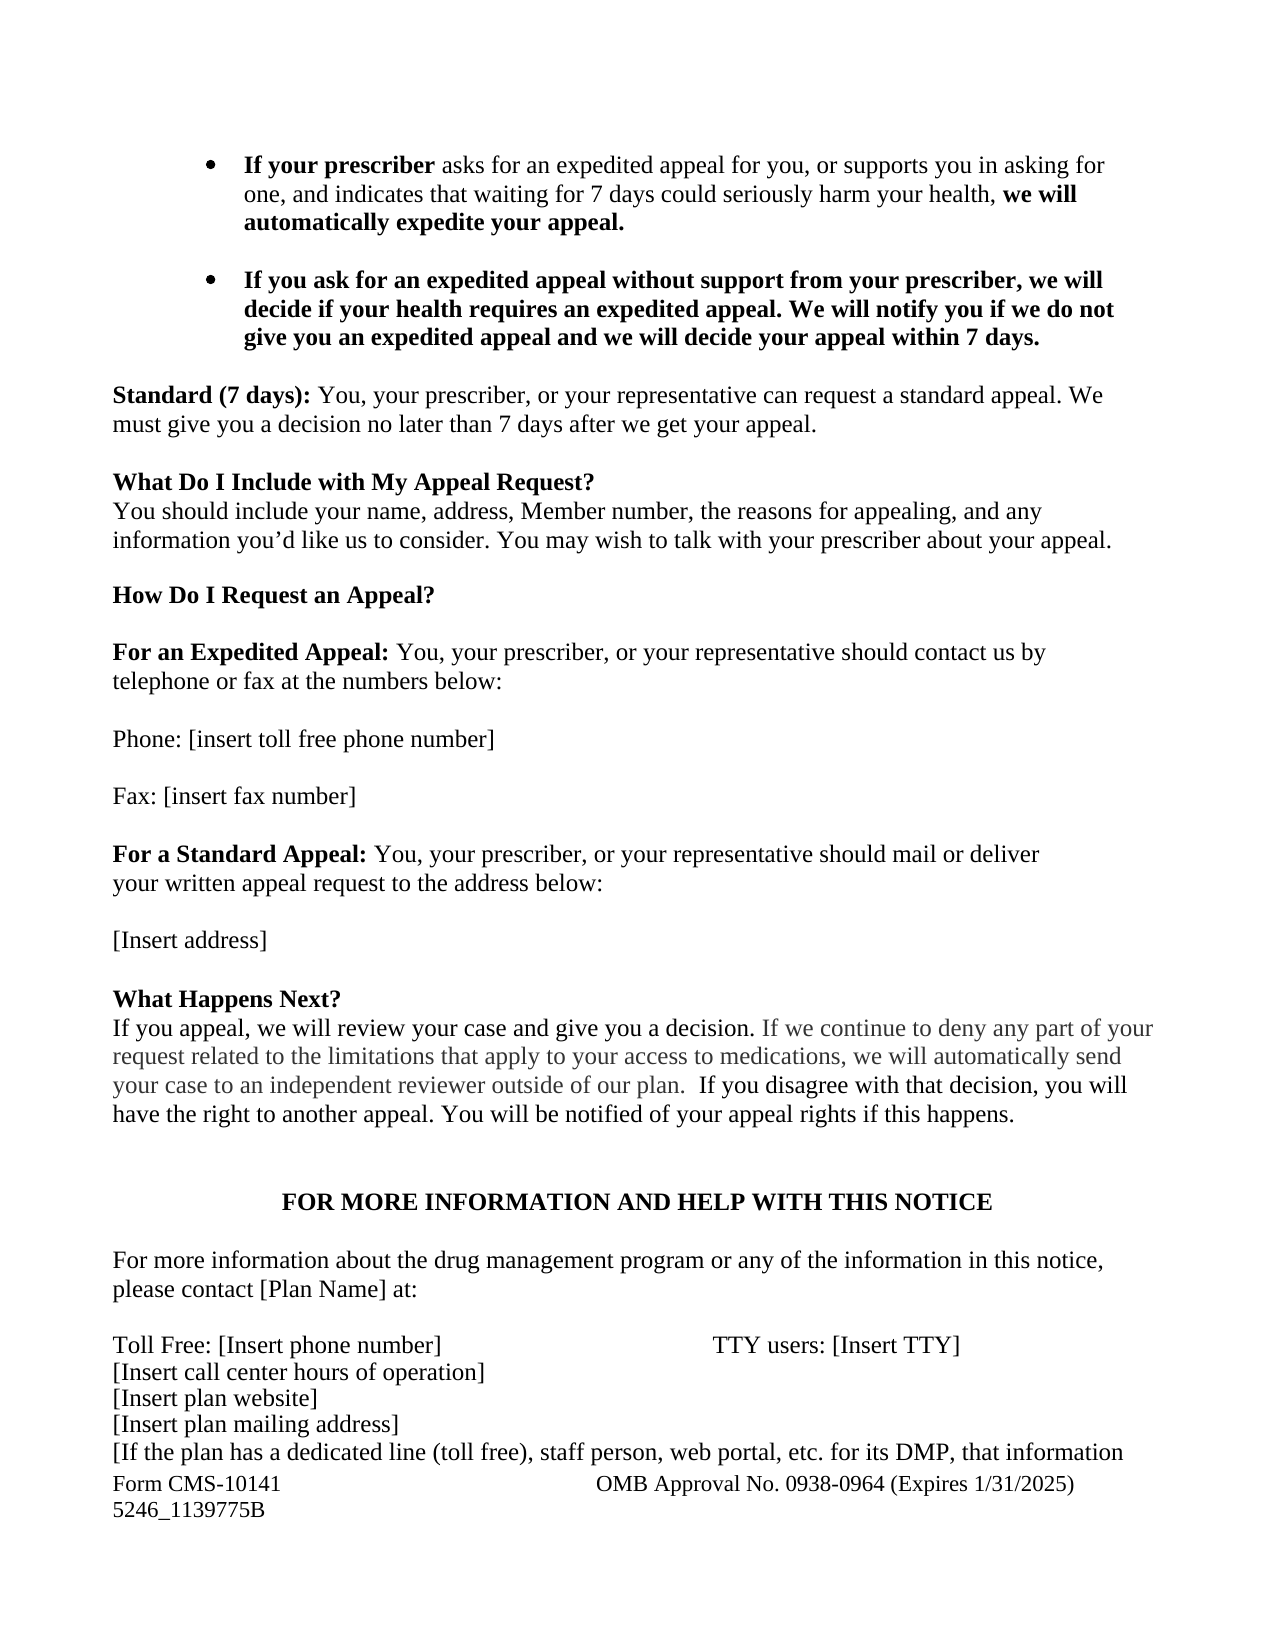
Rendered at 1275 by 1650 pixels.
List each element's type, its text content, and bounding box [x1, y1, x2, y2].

text You should include your name, address, Member number, the reasons for appealing, and any information you’d like us to consider. You may wish to talk with your prescriber about your appeal. [112, 496, 1141, 554]
text [Insert plan website] [112, 1386, 1162, 1412]
text [Insert call center hours of operation] [112, 1359, 1162, 1386]
text For an Expedited Appeal: You, your prescriber, or your representative should contact us by telephone or fax at the numbers below: [112, 637, 1056, 695]
text For more information about the drug management program or any of the information in this notice, please contact [Plan Name] at: [112, 1245, 1162, 1302]
text If you appeal, we will review your case and give you a decision. If we continue to deny any part of your request related to the limitations that apply to your access to medications, we will automatically send your case to an independent reviewer outside of our plan. If you disagree with that decision, you will have the right to another appeal. You will be notified of your appeal rights if this happens. [112, 1013, 1162, 1128]
list If you ask for an expedited appeal without support from your prescriber, we will decide if your health requires an expedited appeal. We will notify you if we do not give you an expedited appeal and we will decide your appeal within 7 days. [206, 265, 1139, 351]
subtitle What Happens Next? [112, 984, 1162, 1013]
text Fax: [insert fax number] [112, 781, 1162, 810]
text Toll Free: [Insert phone number] TTY users: [Insert TTY] [112, 1331, 1162, 1359]
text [112, 1438, 1162, 1466]
text Standard (7 days): You, your prescriber, or your representative can request a standard appeal. We must give you a decision no later than 7 days after we get your appeal. [112, 380, 1144, 438]
list If your prescriber asks for an expedited appeal for you, or supports you in asking for one, and indicates that waiting for 7 days could seriously harm your health, we will automatically expedite your appeal. [206, 150, 1139, 236]
text Phone: [insert toll free phone number] [112, 724, 1162, 752]
subtitle What Do I Include with My Appeal Request? [112, 467, 1162, 496]
text [Insert plan mailing address] [112, 1412, 1162, 1438]
text For a Standard Appeal: You, your prescriber, or your representative should mail or deliver your written appeal request to the address below: [112, 839, 1090, 897]
subtitle FOR MORE INFORMATION AND HELP WITH THIS NOTICE [112, 1187, 1162, 1216]
subtitle How Do I Request an Appeal? [112, 580, 1162, 609]
text [Insert address] [112, 926, 1162, 954]
